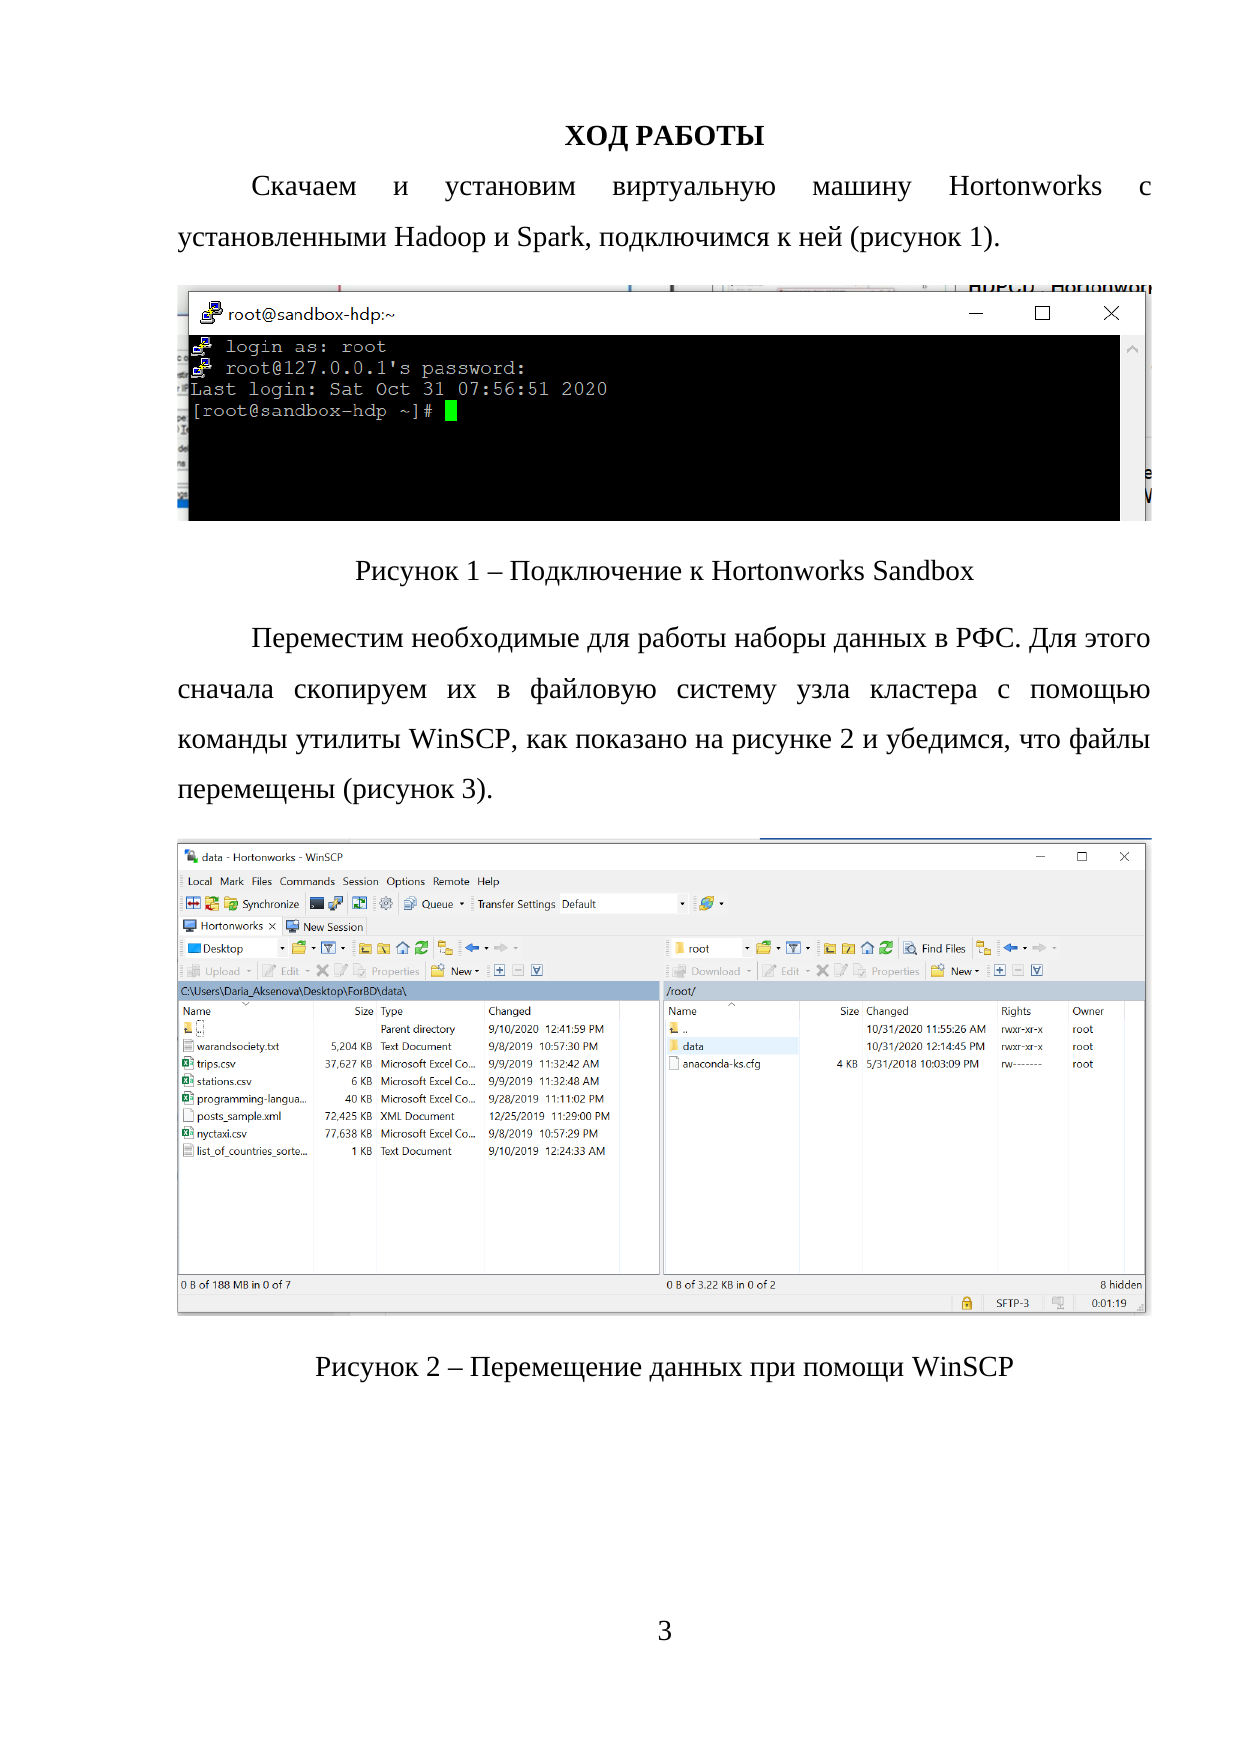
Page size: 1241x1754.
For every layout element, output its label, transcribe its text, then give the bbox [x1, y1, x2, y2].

picture [177, 838, 1152, 1316]
text Рисунок 2 – Перемещение данных при помощи WinSCP [177, 1349, 1152, 1382]
text Переместим необходимые для работы наборы данных в РФС. Для этого сначала скопируем их в файловую систему узла кластера с помощью команды утилиты WinSCP, как показано на рисунке 2 и убедимся, что файлы перемещены (рисунок 3). [177, 621, 1152, 805]
picture [177, 285, 1152, 521]
text Рисунок 1 – Подключение к Hortonworks Sandbox [177, 553, 1152, 587]
text Скачаем и установим виртуальную машину Hortonworks с установленными Hadoop и Spark, подключимся к ней (рисунок 1). [177, 168, 1152, 252]
text ХОД РАБОТЫ [177, 118, 1152, 152]
